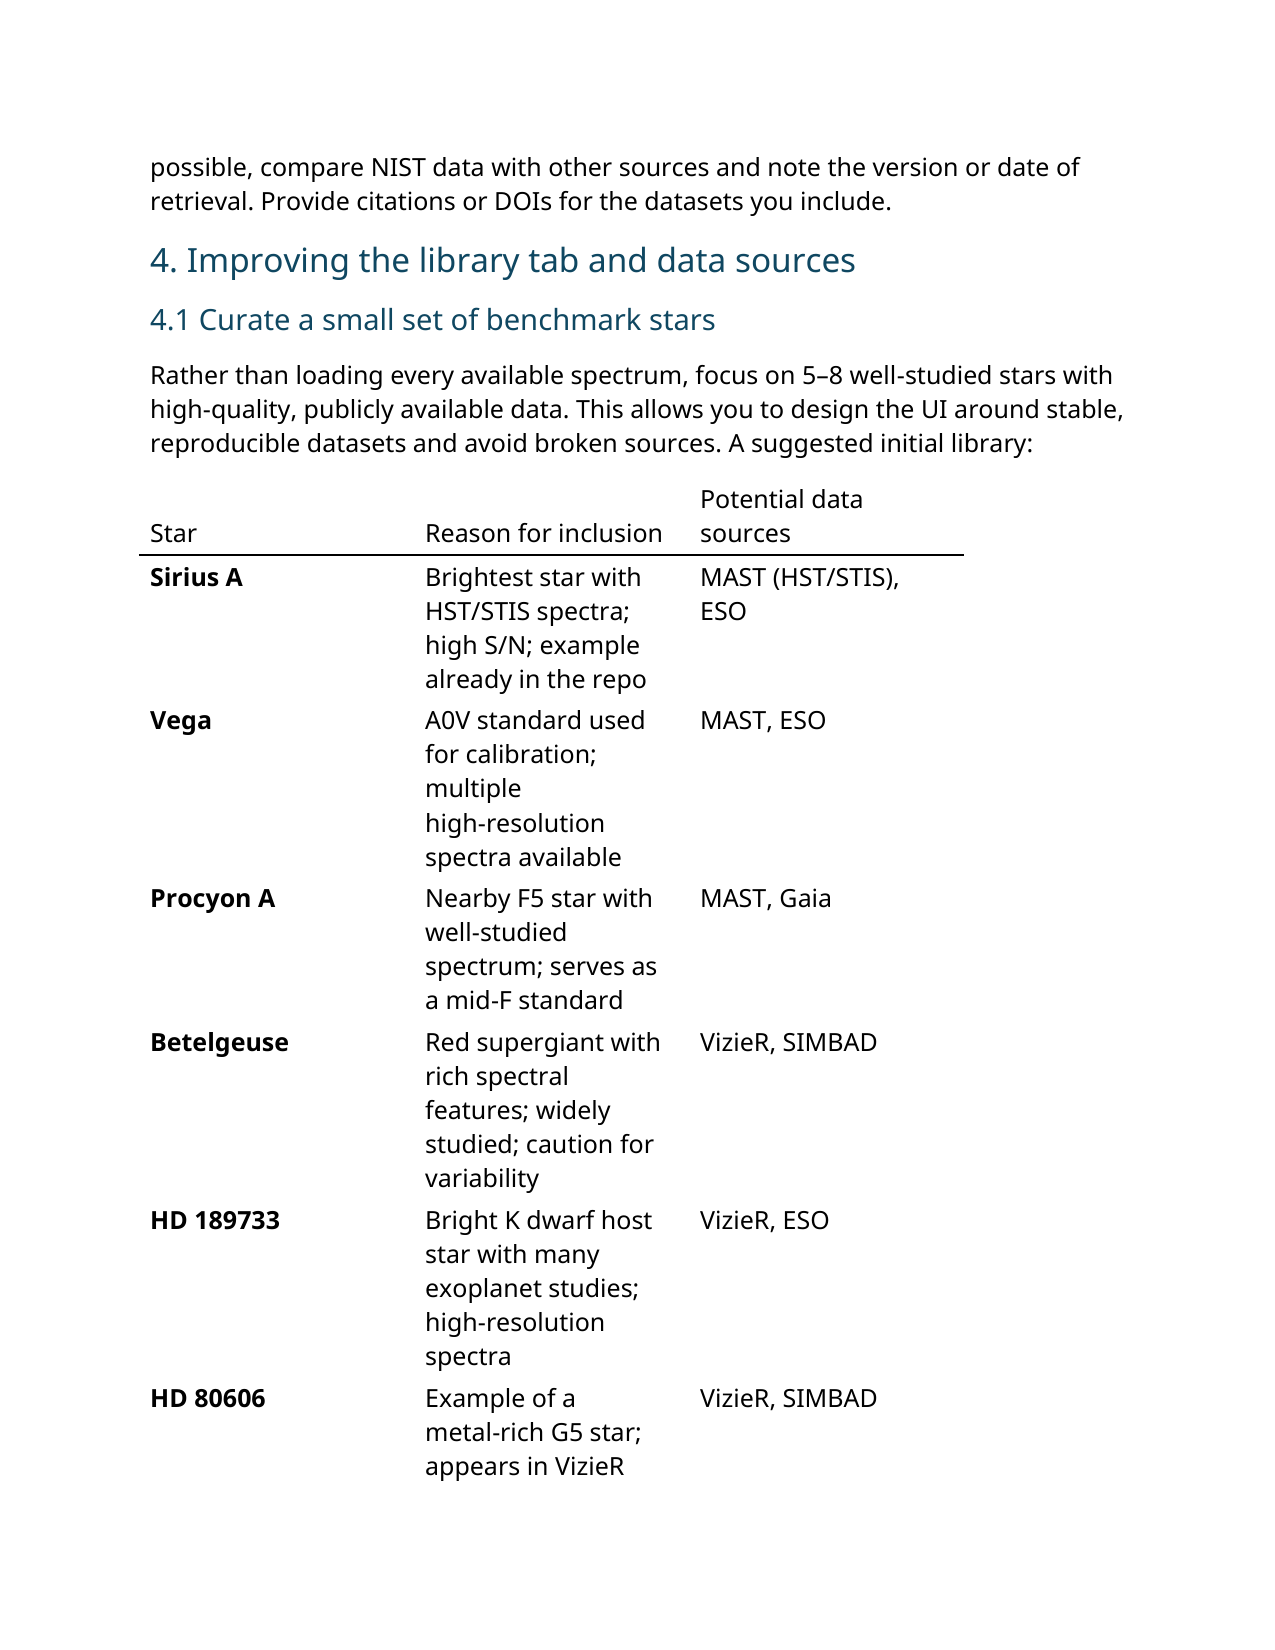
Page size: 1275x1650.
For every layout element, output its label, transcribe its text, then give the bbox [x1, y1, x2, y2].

table_cell Vega [139, 699, 414, 877]
table_header Potential data sources [689, 478, 964, 554]
table_cell Red supergiant with rich spectral features; widely studied; caution for variability [414, 1021, 689, 1199]
table_cell MAST, Gaia [689, 877, 964, 1021]
table_cell VizieR, ESO [689, 1199, 964, 1376]
table_cell A0V standard used for calibration; multiple high‑resolution spectra available [414, 699, 689, 877]
table_cell Nearby F5 star with well‑studied spectrum; serves as a mid‑F standard [414, 877, 689, 1021]
table_cell HD 189733 [139, 1199, 414, 1376]
table_cell Procyon A [139, 877, 414, 1021]
table_cell VizieR, SIMBAD [689, 1376, 964, 1482]
table_cell MAST, ESO [689, 699, 964, 877]
table_cell MAST (HST/STIS), ESO [689, 556, 964, 699]
table_cell Brightest star with HST/STIS spectra; high S/N; example already in the repo [414, 556, 689, 699]
table_header Reason for inclusion [414, 478, 689, 554]
table_cell VizieR, SIMBAD [689, 1021, 964, 1199]
table_cell Bright K dwarf host star with many exoplanet studies; high‑resolution spectra [414, 1199, 689, 1376]
table_cell Betelgeuse [139, 1021, 414, 1199]
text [150, 150, 1125, 218]
subtitle 4.1 Curate a small set of benchmark stars [150, 299, 1125, 339]
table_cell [414, 1376, 689, 1482]
table_cell Sirius A [139, 556, 414, 699]
table_header Star [139, 478, 414, 554]
table_cell HD 80606 [139, 1376, 414, 1482]
text Rather than loading every available spectrum, focus on 5–8 well‑studied stars with high‑quality, publicly available data. This allows you to design the UI around stable, reproducible datasets and avoid broken sources. A suggested initial library: [150, 357, 1125, 459]
subtitle 4. Improving the library tab and data sources [150, 237, 1125, 282]
